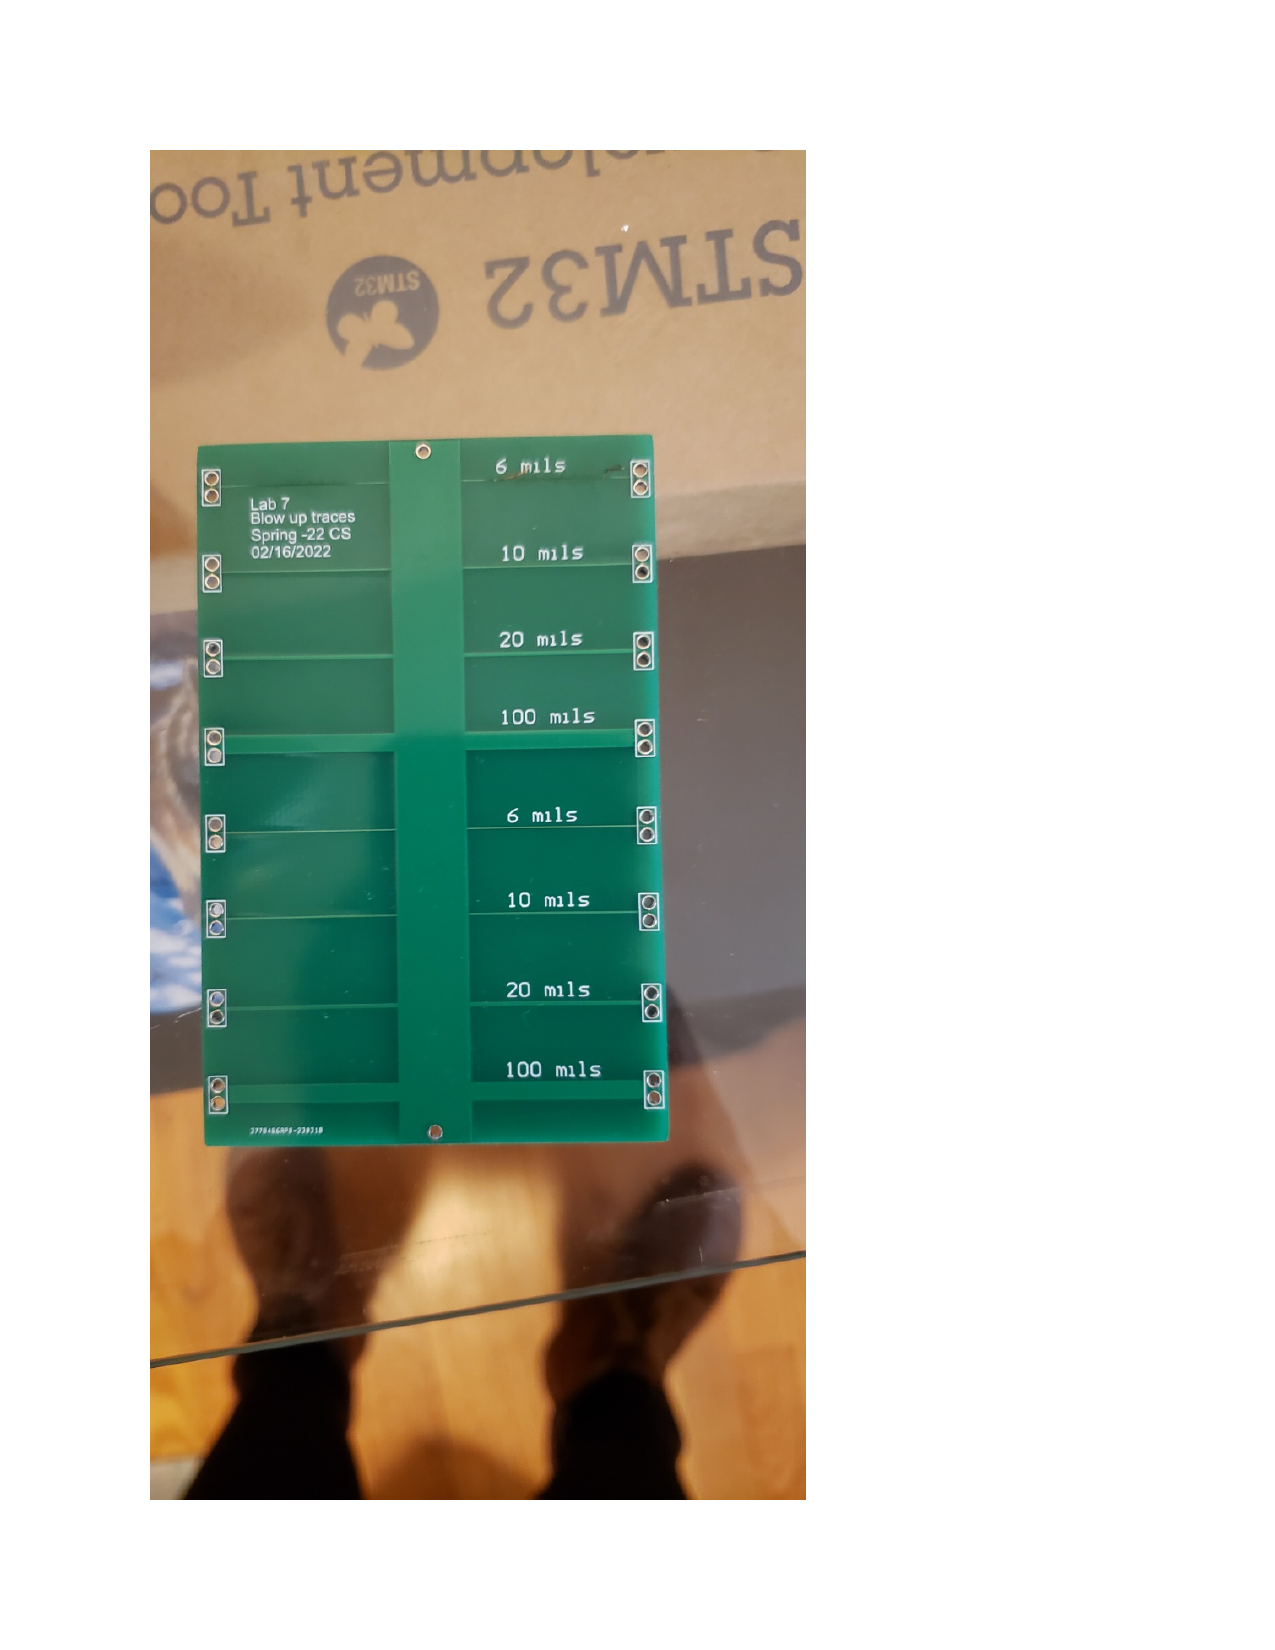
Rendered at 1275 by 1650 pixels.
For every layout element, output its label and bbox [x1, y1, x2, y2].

picture [150, 150, 806, 1500]
